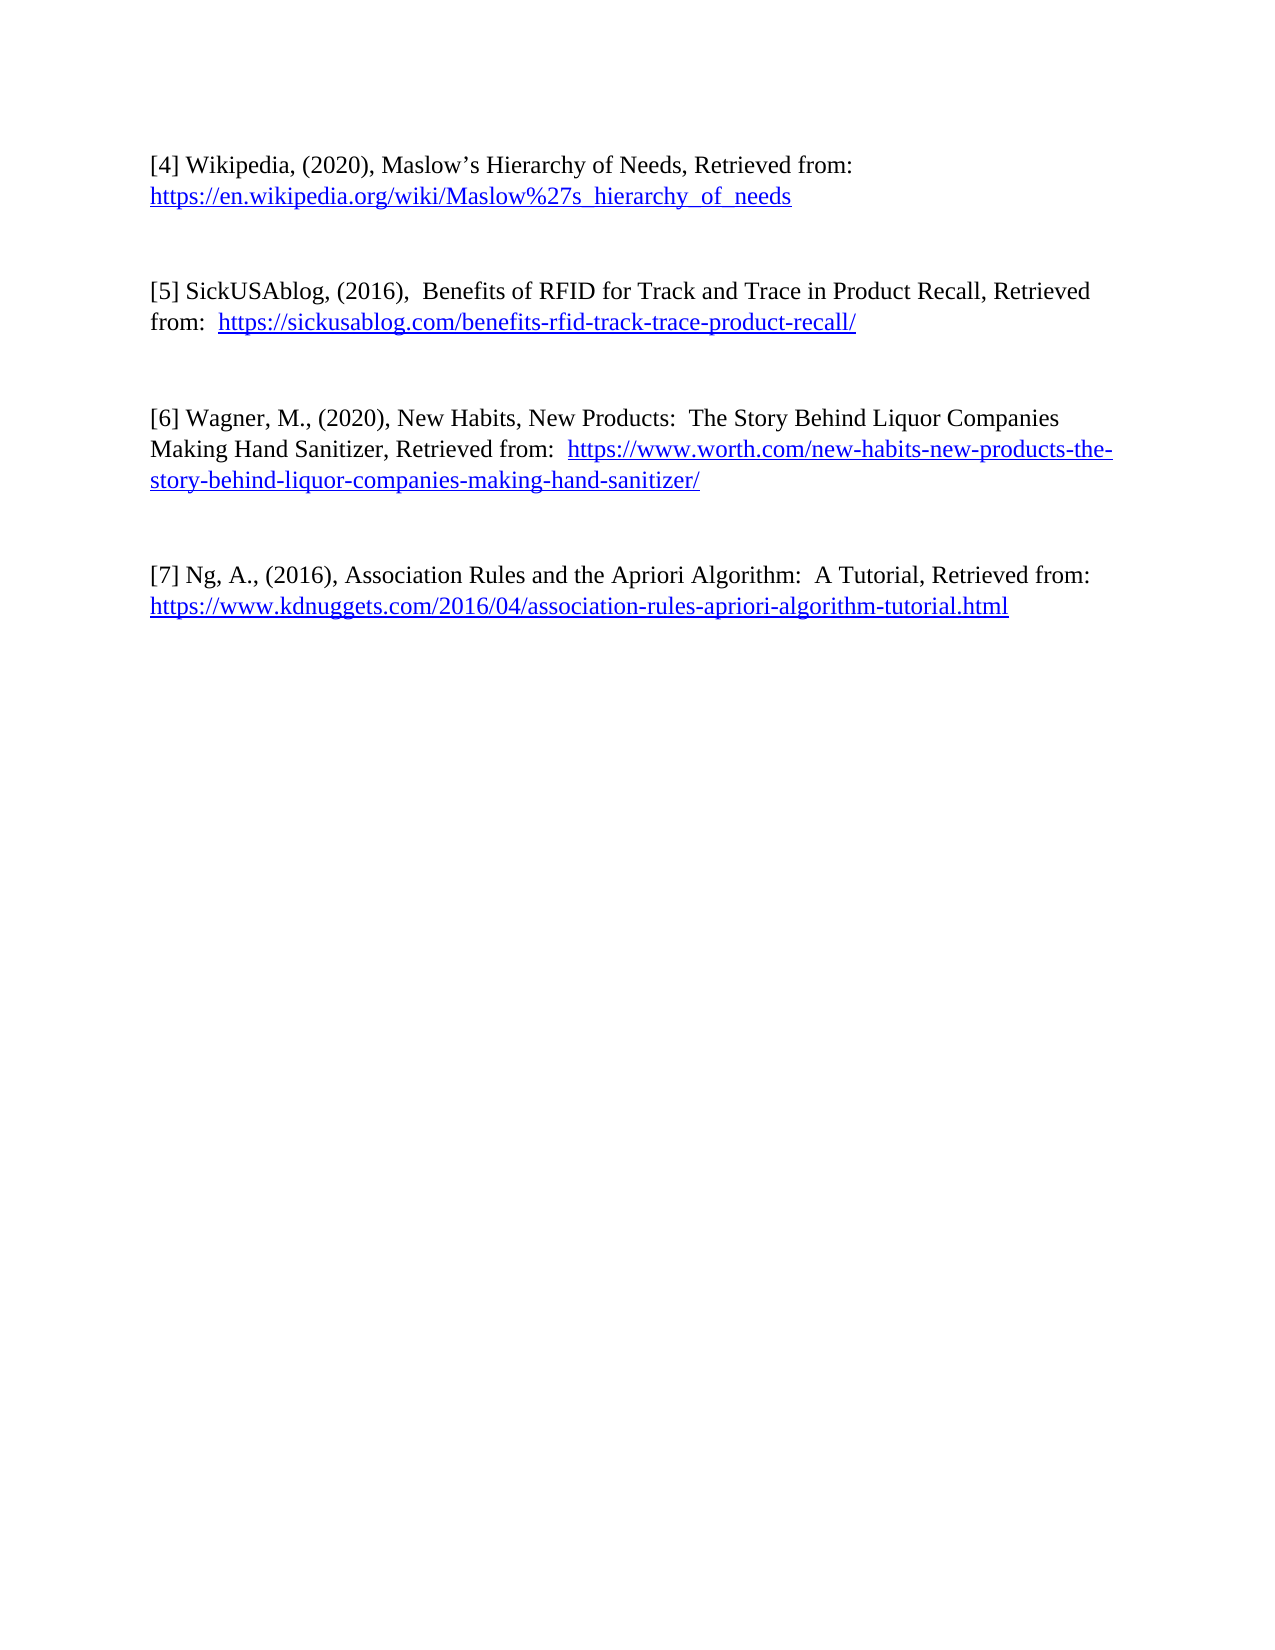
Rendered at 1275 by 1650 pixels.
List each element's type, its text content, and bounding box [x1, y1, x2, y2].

text [6] Wagner, M., (2020), New Habits, New Products: The Story Behind Liquor Companies Making Hand Sanitizer, Retrieved from: https://www.worth.com/new-habits-new-products-the-story-behind-liquor-companies-making-hand-sanitizer/ [150, 403, 1125, 494]
text [7] Ng, A., (2016), Association Rules and the Apriori Algorithm: A Tutorial, Retrieved from: https://www.kdnuggets.com/2016/04/association-rules-apriori-algorithm-tutorial.html [150, 560, 1125, 620]
text [4] Wikipedia, (2020), Maslow’s Hierarchy of Needs, Retrieved from: https://en.wikipedia.org/wiki/Maslow%27s_hierarchy_of_needs [150, 150, 1125, 210]
text [5] SickUSAblog, (2016), Benefits of RFID for Track and Trace in Product Recall, Retrieved from: https://sickusablog.com/benefits-rfid-track-trace-product-recall/ [150, 276, 1125, 336]
